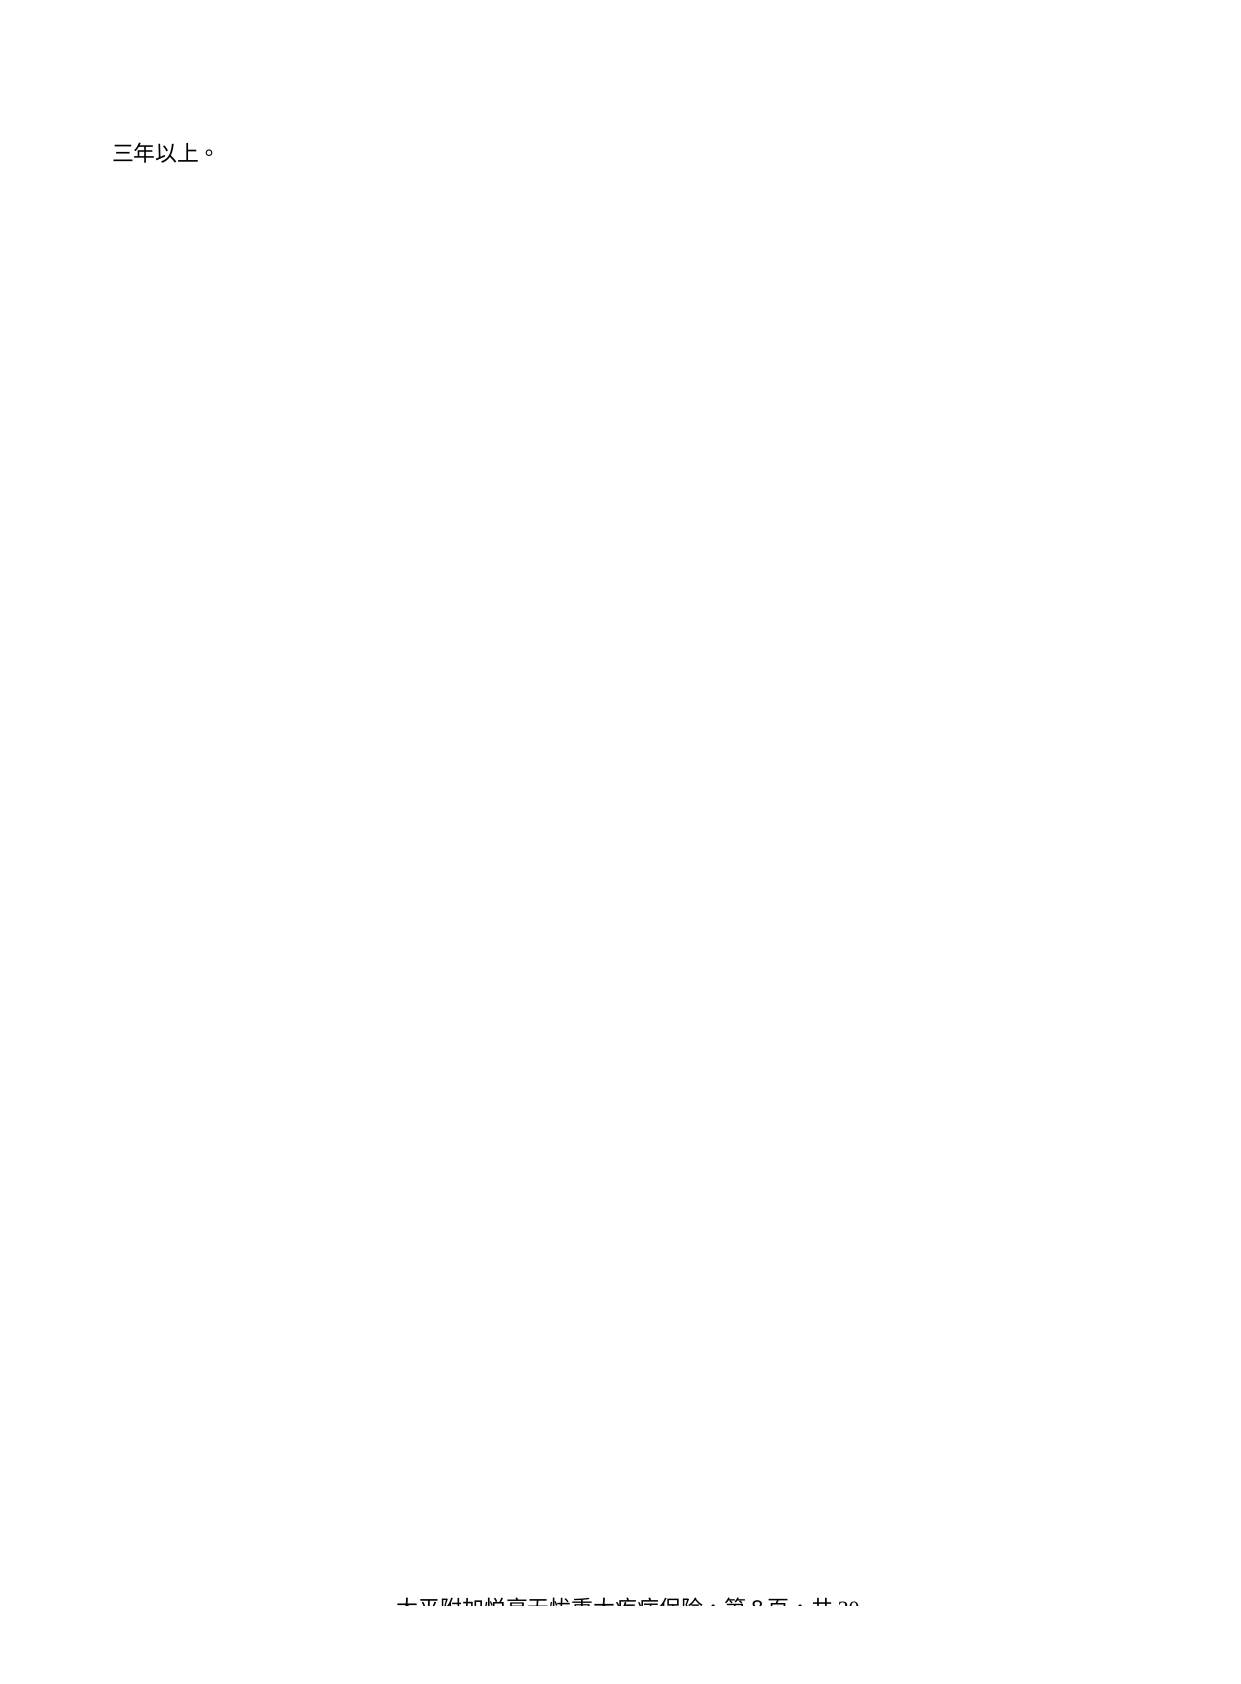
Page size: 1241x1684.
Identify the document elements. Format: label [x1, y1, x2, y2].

text [112, 139, 1145, 167]
